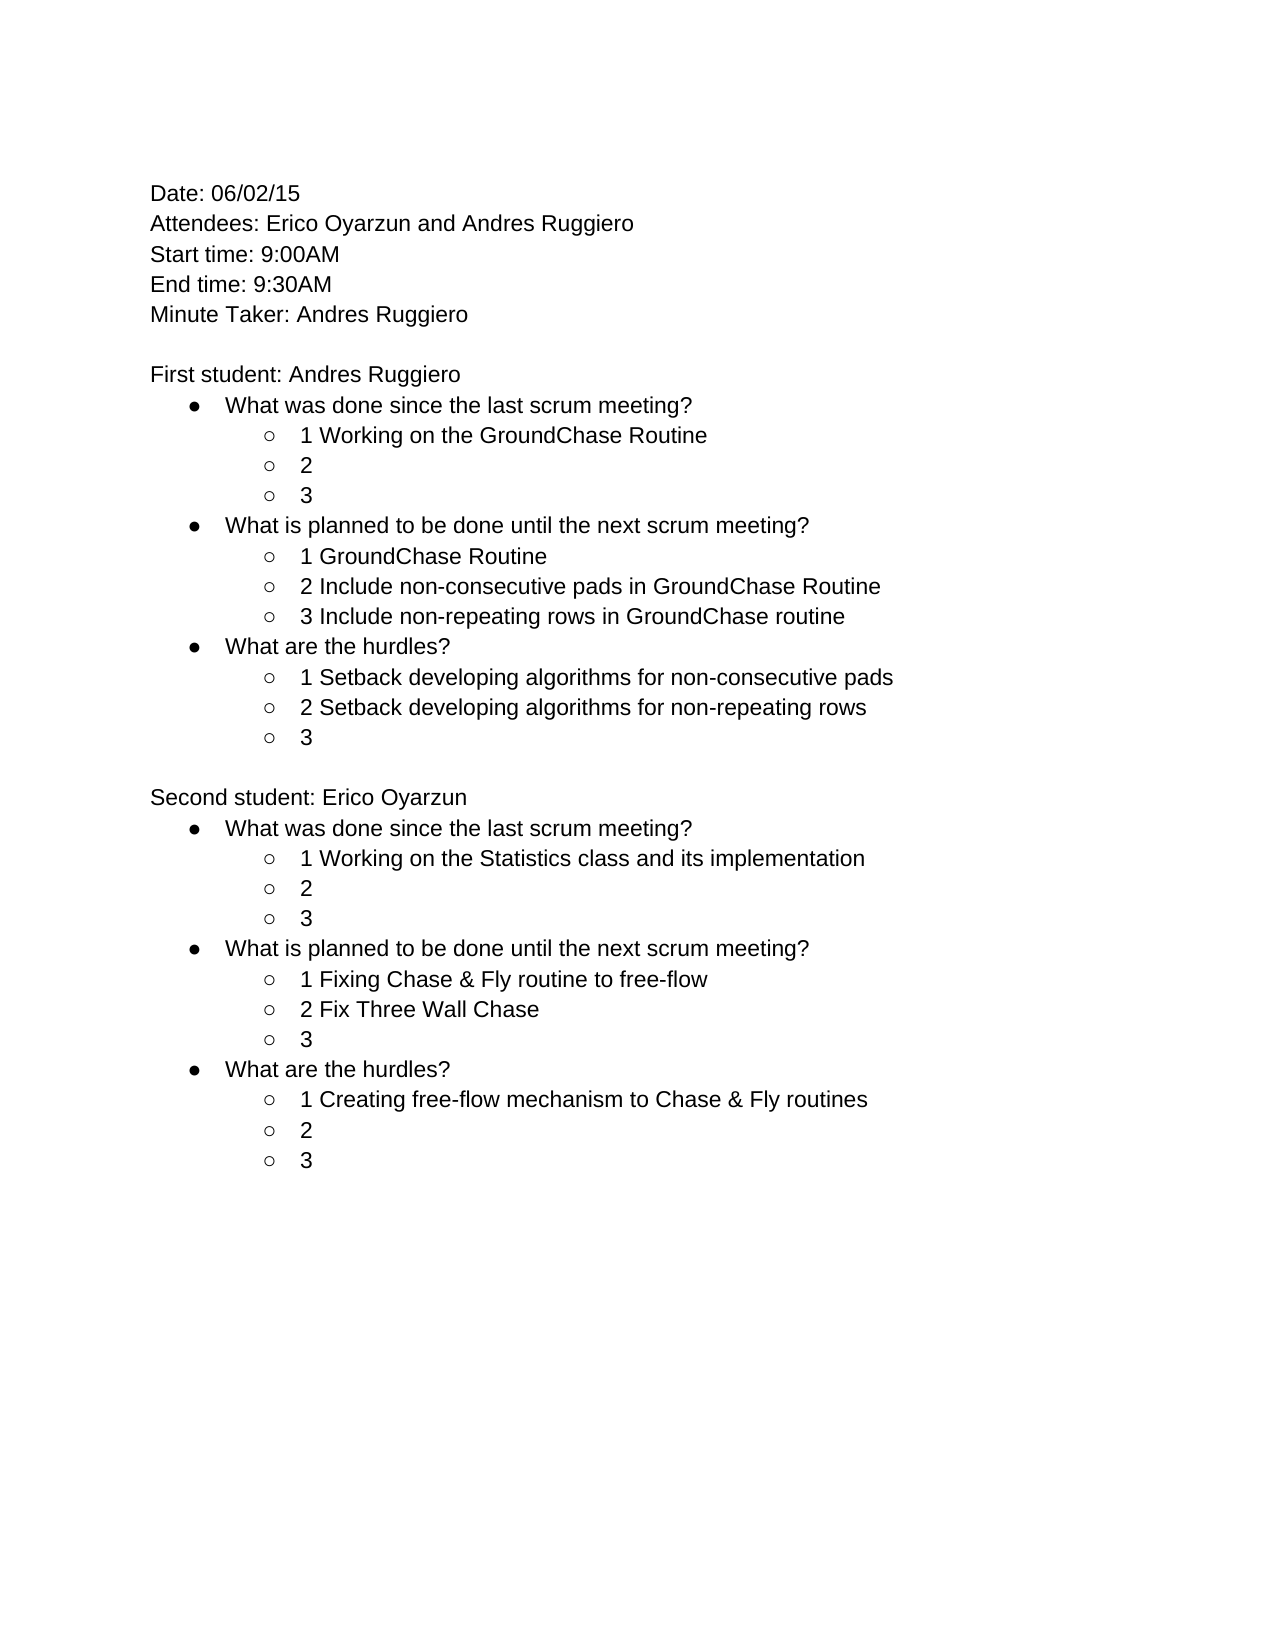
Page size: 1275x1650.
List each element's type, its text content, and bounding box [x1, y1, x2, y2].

text Start time: 9:00AM [150, 241, 1125, 267]
text Minute Taker: Andres Ruggiero [150, 301, 1125, 327]
list 1 Working on the Statistics class and its implementation [262, 845, 1125, 871]
list 3 Include non-repeating rows in GroundChase routine [262, 603, 1125, 629]
text Second student: Erico Oyarzun [150, 784, 1125, 811]
list 1 Working on the GroundChase Routine [262, 422, 1125, 448]
list 2 [262, 452, 1125, 478]
text End time: 9:30AM [150, 271, 1125, 297]
list What are the hurdles? [187, 633, 1125, 660]
list What are the hurdles? [187, 1056, 1125, 1083]
list 2 Include non-consecutive pads in GroundChase Routine [262, 573, 1125, 599]
list What is planned to be done until the next scrum meeting? [187, 935, 1125, 962]
list 1 Creating free-flow mechanism to Chase & Fly routines [262, 1086, 1125, 1113]
list 3 [262, 1026, 1125, 1052]
list 2 [262, 1117, 1125, 1143]
list 2 Fix Three Wall Chase [262, 996, 1125, 1022]
list 3 [262, 1147, 1125, 1173]
list 1 Fixing Chase & Fly routine to free-flow [262, 966, 1125, 992]
list 2 [262, 875, 1125, 901]
list 3 [262, 724, 1125, 750]
list 3 [262, 905, 1125, 932]
list What was done since the last scrum meeting? [187, 392, 1125, 418]
list What is planned to be done until the next scrum meeting? [187, 512, 1125, 539]
list What was done since the last scrum meeting? [187, 814, 1125, 841]
list 2 Setback developing algorithms for non-repeating rows [262, 694, 1125, 720]
list 3 [262, 482, 1125, 509]
text Date: 06/02/15 [150, 180, 1125, 207]
list 1 GroundChase Routine [262, 543, 1125, 569]
list 1 Setback developing algorithms for non-consecutive pads [262, 663, 1125, 690]
text First student: Andres Ruggiero [150, 361, 1125, 388]
text Attendees: Erico Oyarzun and Andres Ruggiero [150, 210, 1125, 237]
